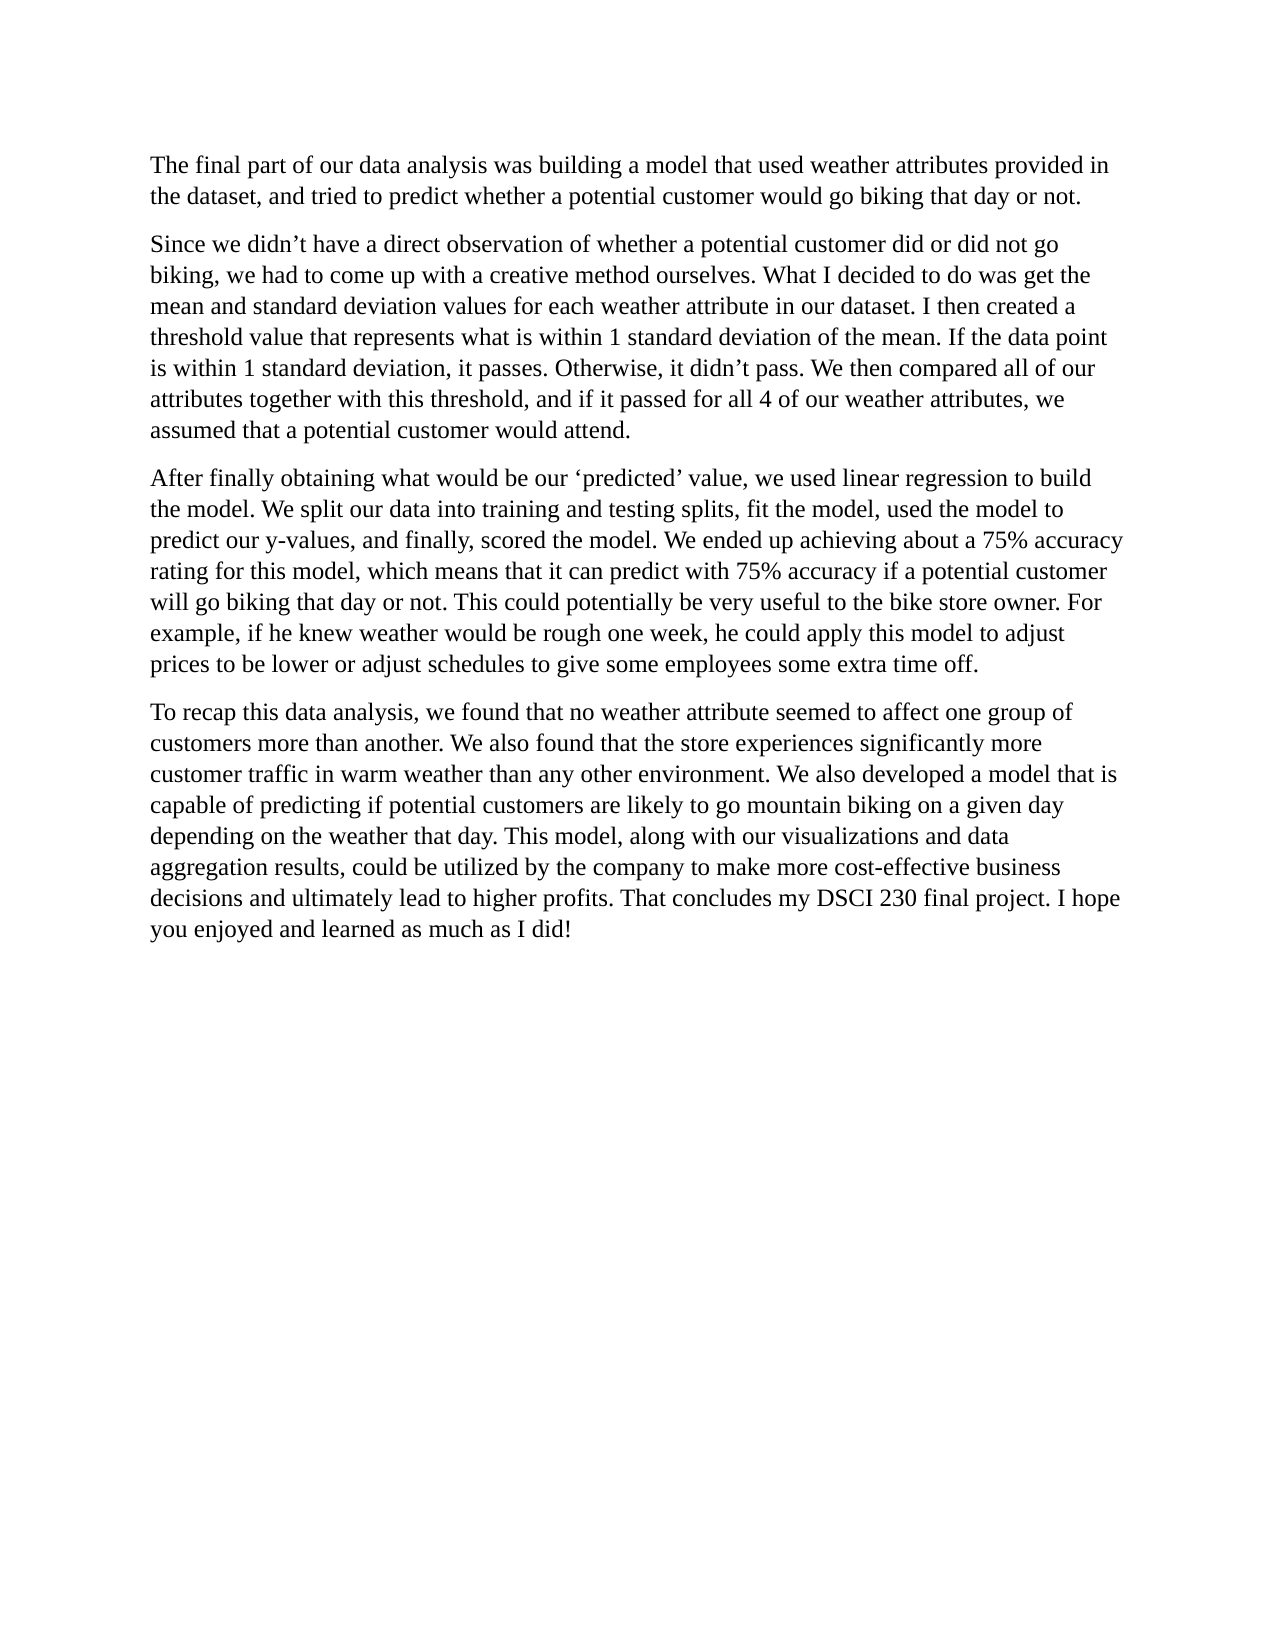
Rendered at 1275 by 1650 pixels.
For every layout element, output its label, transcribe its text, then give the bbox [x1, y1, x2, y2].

text The final part of our data analysis was building a model that used weather attributes provided in the dataset, and tried to predict whether a potential customer would go biking that day or not. [150, 150, 1125, 210]
text Since we didn’t have a direct observation of whether a potential customer did or did not go biking, we had to come up with a creative method ourselves. What I decided to do was get the mean and standard deviation values for each weather attribute in our dataset. I then created a threshold value that represents what is within 1 standard deviation of the mean. If the data point is within 1 standard deviation, it passes. Otherwise, it didn’t pass. We then compared all of our attributes together with this threshold, and if it passed for all 4 of our weather attributes, we assumed that a potential customer would attend. [150, 229, 1125, 444]
text To recap this data analysis, we found that no weather attribute seemed to affect one group of customers more than another. We also found that the store experiences significantly more customer traffic in warm weather than any other environment. We also developed a model that is capable of predicting if potential customers are likely to go mountain biking on a given day depending on the weather that day. This model, along with our visualizations and data aggregation results, could be utilized by the company to make more cost-effective business decisions and ultimately lead to higher profits. That concludes my DSCI 230 final project. I hope you enjoyed and learned as much as I did! [150, 697, 1125, 943]
text After finally obtaining what would be our ‘predicted’ value, we used linear regression to build the model. We split our data into training and testing splits, fit the model, used the model to predict our y-values, and finally, scored the model. We ended up achieving about a 75% accuracy rating for this model, which means that it can predict with 75% accuracy if a potential customer will go biking that day or not. This could potentially be very useful to the bike store owner. For example, if he knew weather would be rough one week, he could apply this model to adjust prices to be lower or adjust schedules to give some employees some extra time off. [150, 463, 1125, 678]
